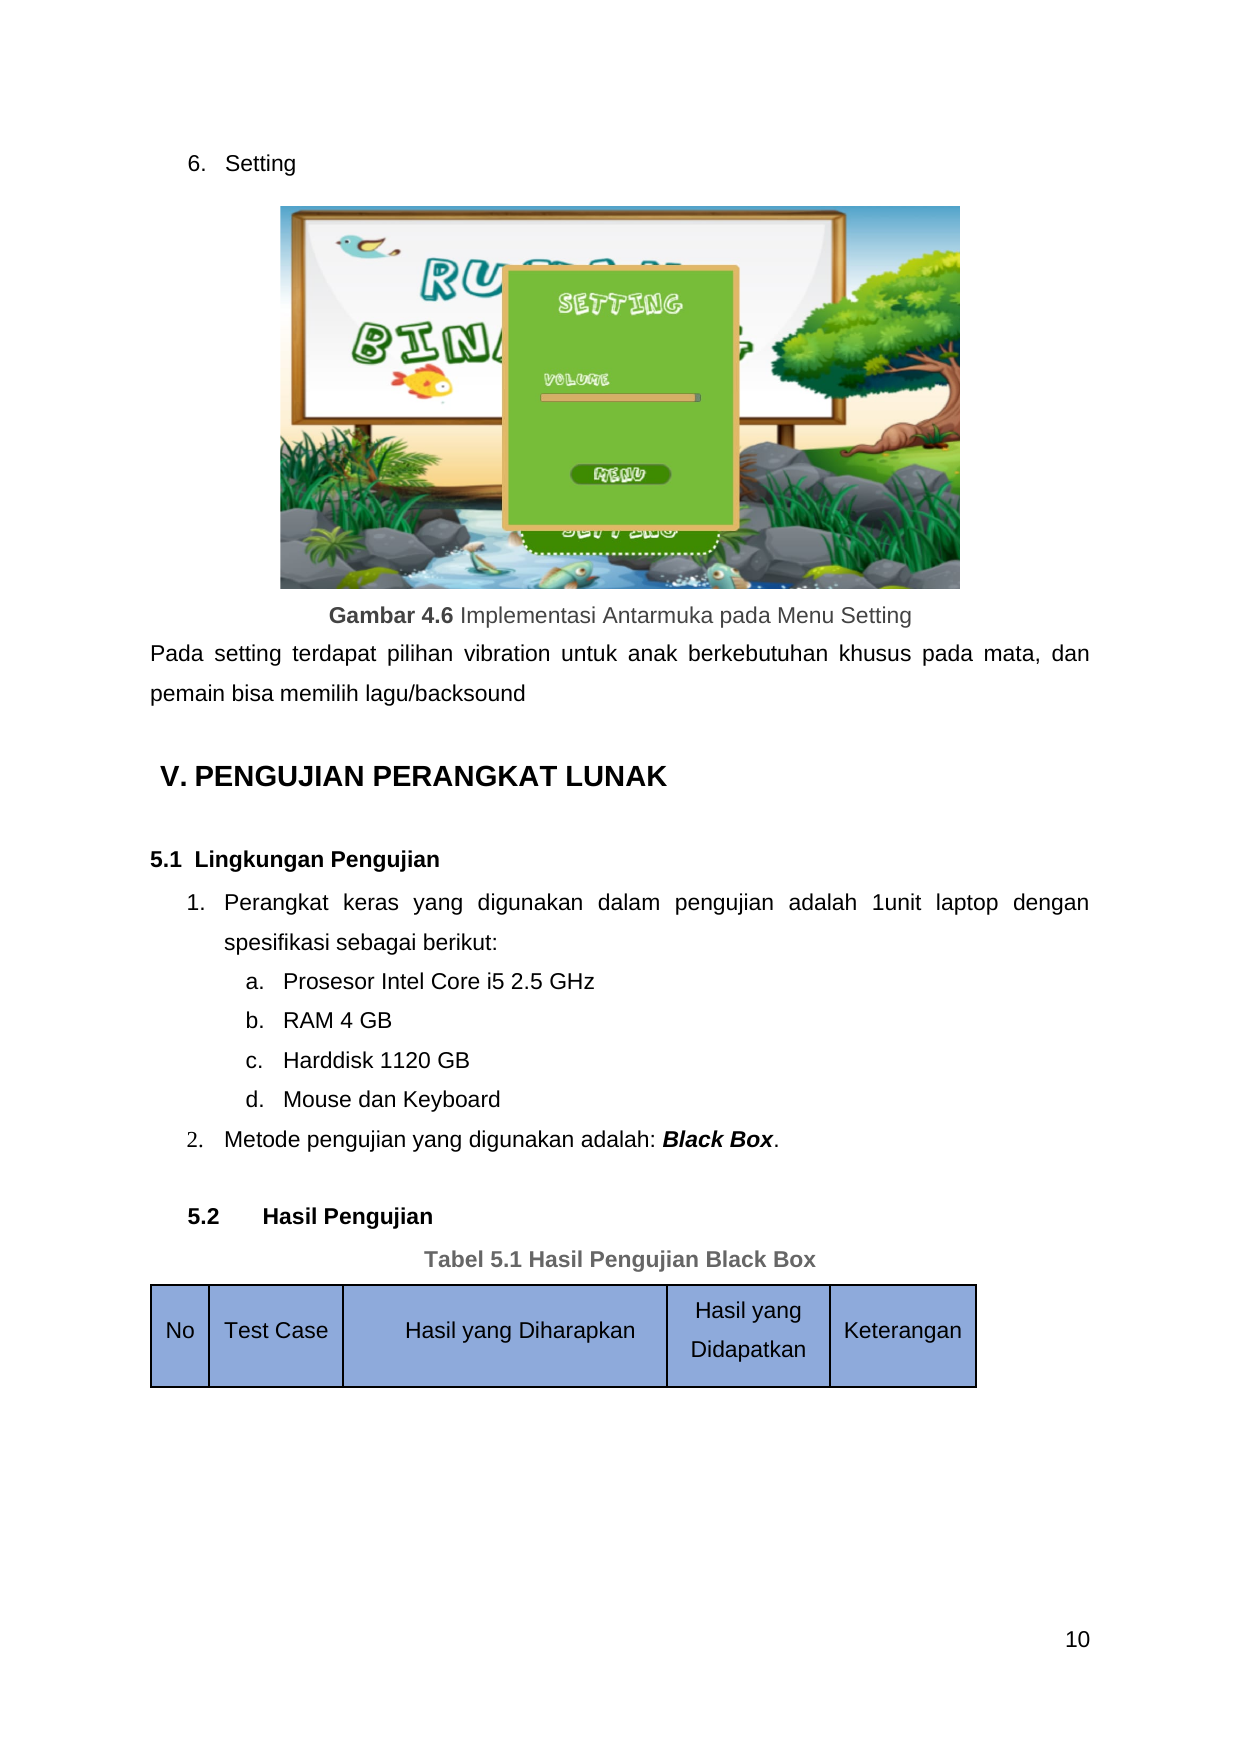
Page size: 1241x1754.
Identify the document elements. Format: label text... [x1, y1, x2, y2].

table_header Test Case [210, 1286, 342, 1386]
subtitle Lingkungan Pengujian [150, 846, 1090, 873]
subtitle Hasil Pengujian [187, 1203, 1090, 1229]
picture [280, 206, 960, 589]
table_header Hasil yang Didapatkan [668, 1286, 829, 1386]
text Pada setting terdapat pilihan vibration untuk anak berkebutuhan khusus pada mata, dan pemain bisa memilih lagu/backsound [150, 640, 1090, 706]
list PENGUJIAN PERANGKAT LUNAK [187, 758, 1090, 792]
list Perangkat keras yang digunakan dalam pengujian adalah 1unit laptop dengan spesifikasi sebagai berikut: [186, 889, 1090, 955]
subtitle Gambar 4.6 Implementasi Antarmuka pada Menu Setting [150, 602, 1090, 628]
subtitle Tabel 5.1 Hasil Pengujian Black Box [150, 1246, 1090, 1272]
list Prosesor Intel Core i5 2.5 GHz [245, 968, 1090, 994]
list Harddisk 1120 GB [245, 1047, 1090, 1073]
table_header Hasil yang Diharapkan [344, 1286, 666, 1386]
list Setting [187, 150, 1090, 176]
list Mouse dan Keyboard [245, 1086, 1090, 1113]
table_header Keterangan [831, 1286, 975, 1386]
list RAM 4 GB [245, 1007, 1090, 1034]
table_header No [152, 1286, 208, 1386]
list Metode pengujian yang digunakan adalah: Black Box. [186, 1126, 1090, 1152]
